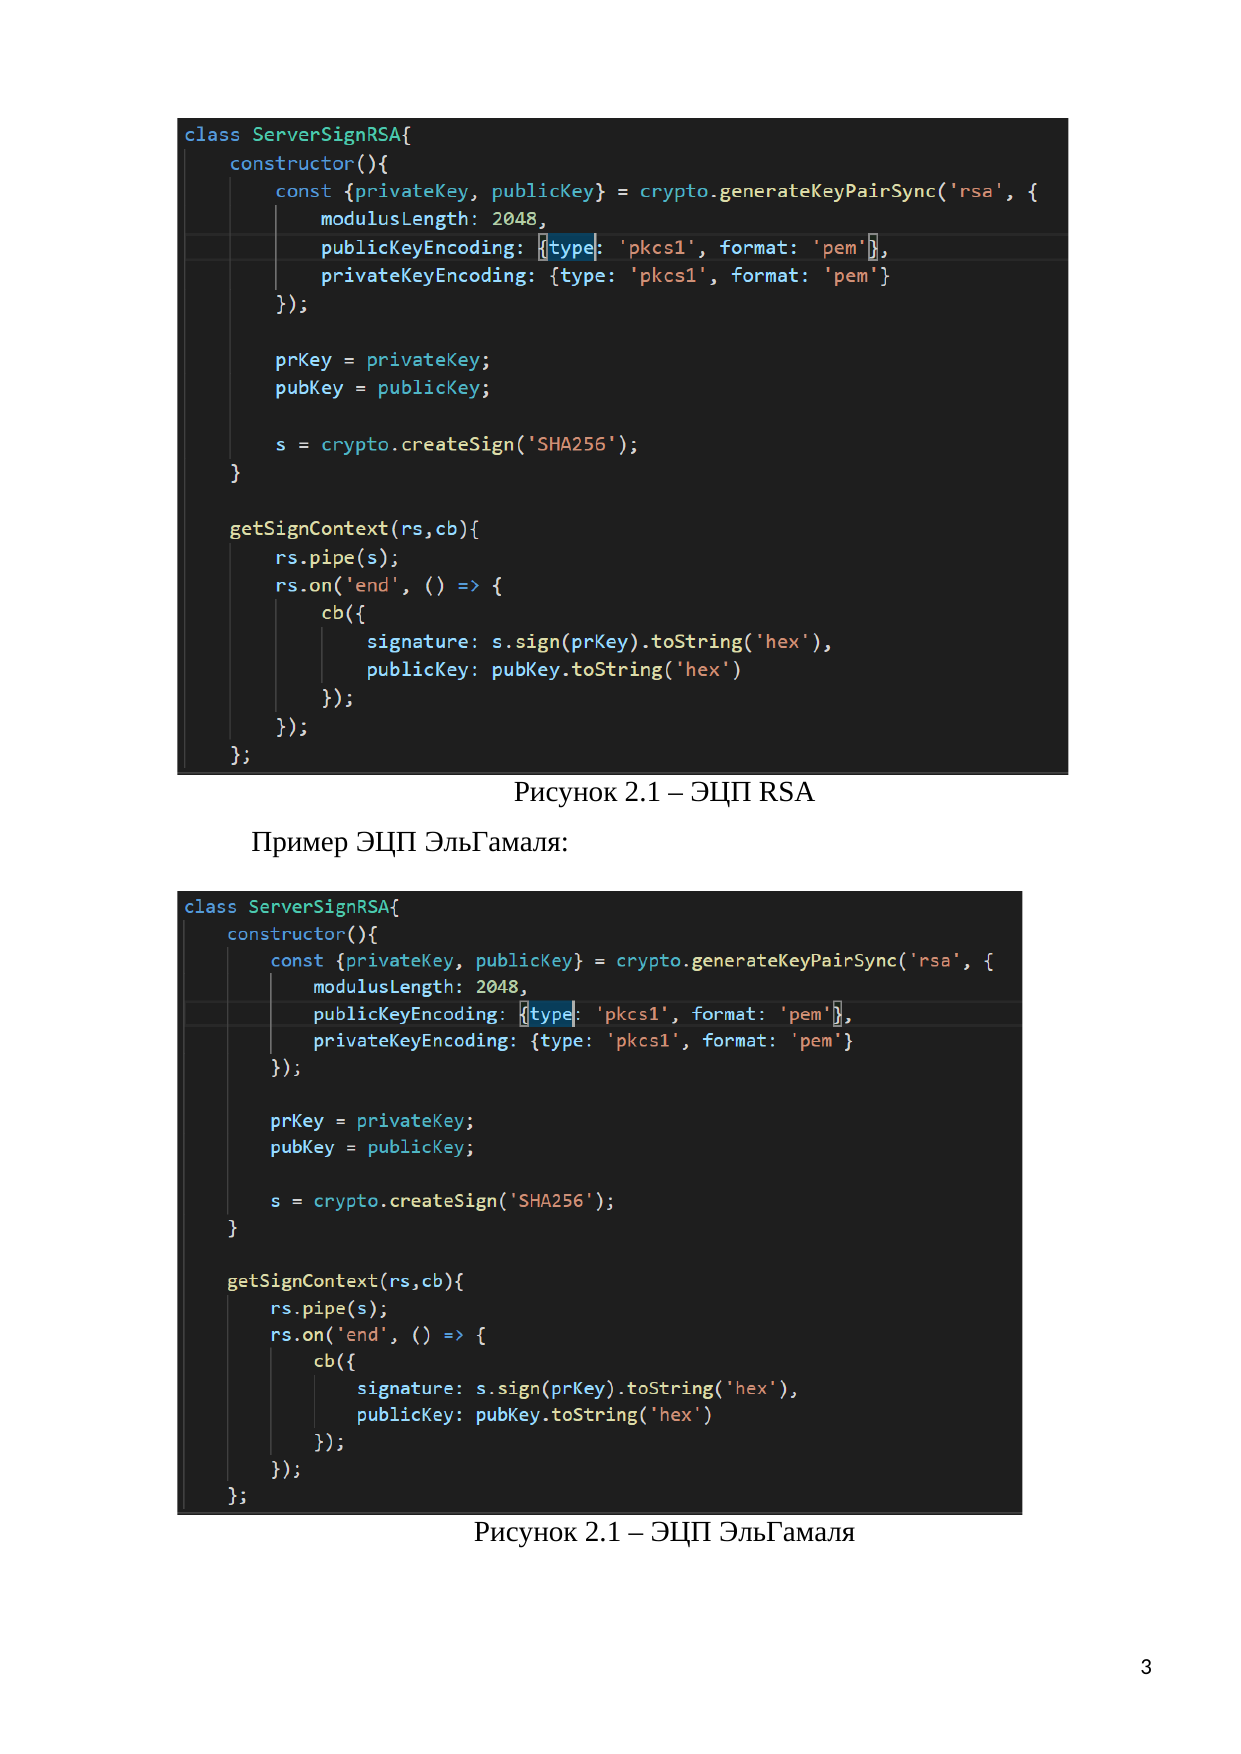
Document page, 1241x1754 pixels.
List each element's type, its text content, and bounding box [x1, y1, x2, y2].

text Рисунок 2.1 – ЭЦП ЭльГамаля [177, 1514, 1152, 1548]
text Рисунок 2.1 – ЭЦП RSA [177, 774, 1152, 808]
picture [177, 118, 1069, 775]
text Пример ЭЦП ЭльГамаля: [177, 824, 1152, 858]
picture [177, 891, 1023, 1515]
